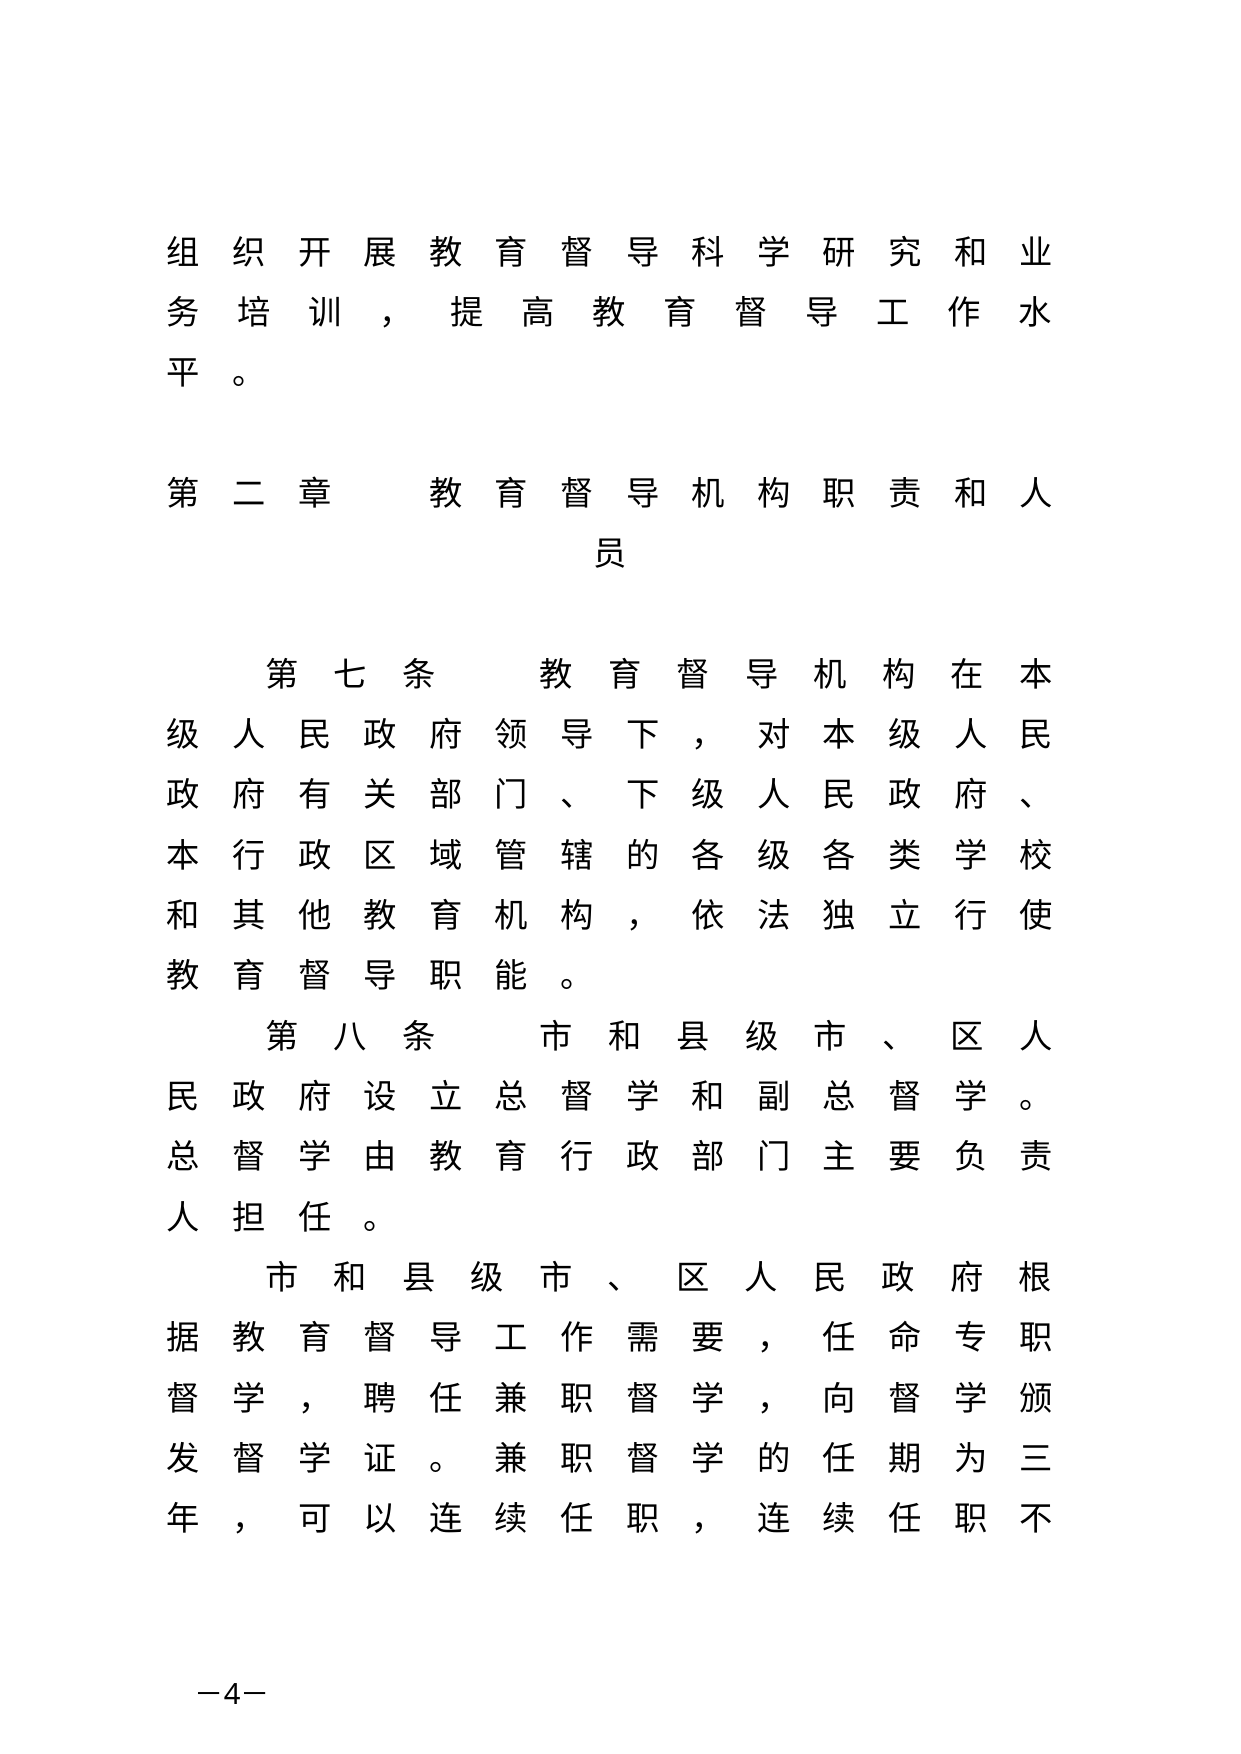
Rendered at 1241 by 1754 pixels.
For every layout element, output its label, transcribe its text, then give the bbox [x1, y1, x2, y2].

text 第七条 教育督导机构在本级人民政府领导下，对本级人民政府有关部门、下级人民政府、本行政区域管辖的各级各类学校和其他教育机构，依法独立行使教育督导职能。 [167, 642, 1085, 1003]
text 第二章 教育督导机构职责和人员 [167, 461, 1085, 581]
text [167, 1245, 1085, 1546]
text 第八条 市和县级市、区人民政府设立总督学和副总督学。总督学由教育行政部门主要负责人担任。 [167, 1003, 1085, 1245]
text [167, 219, 1085, 400]
